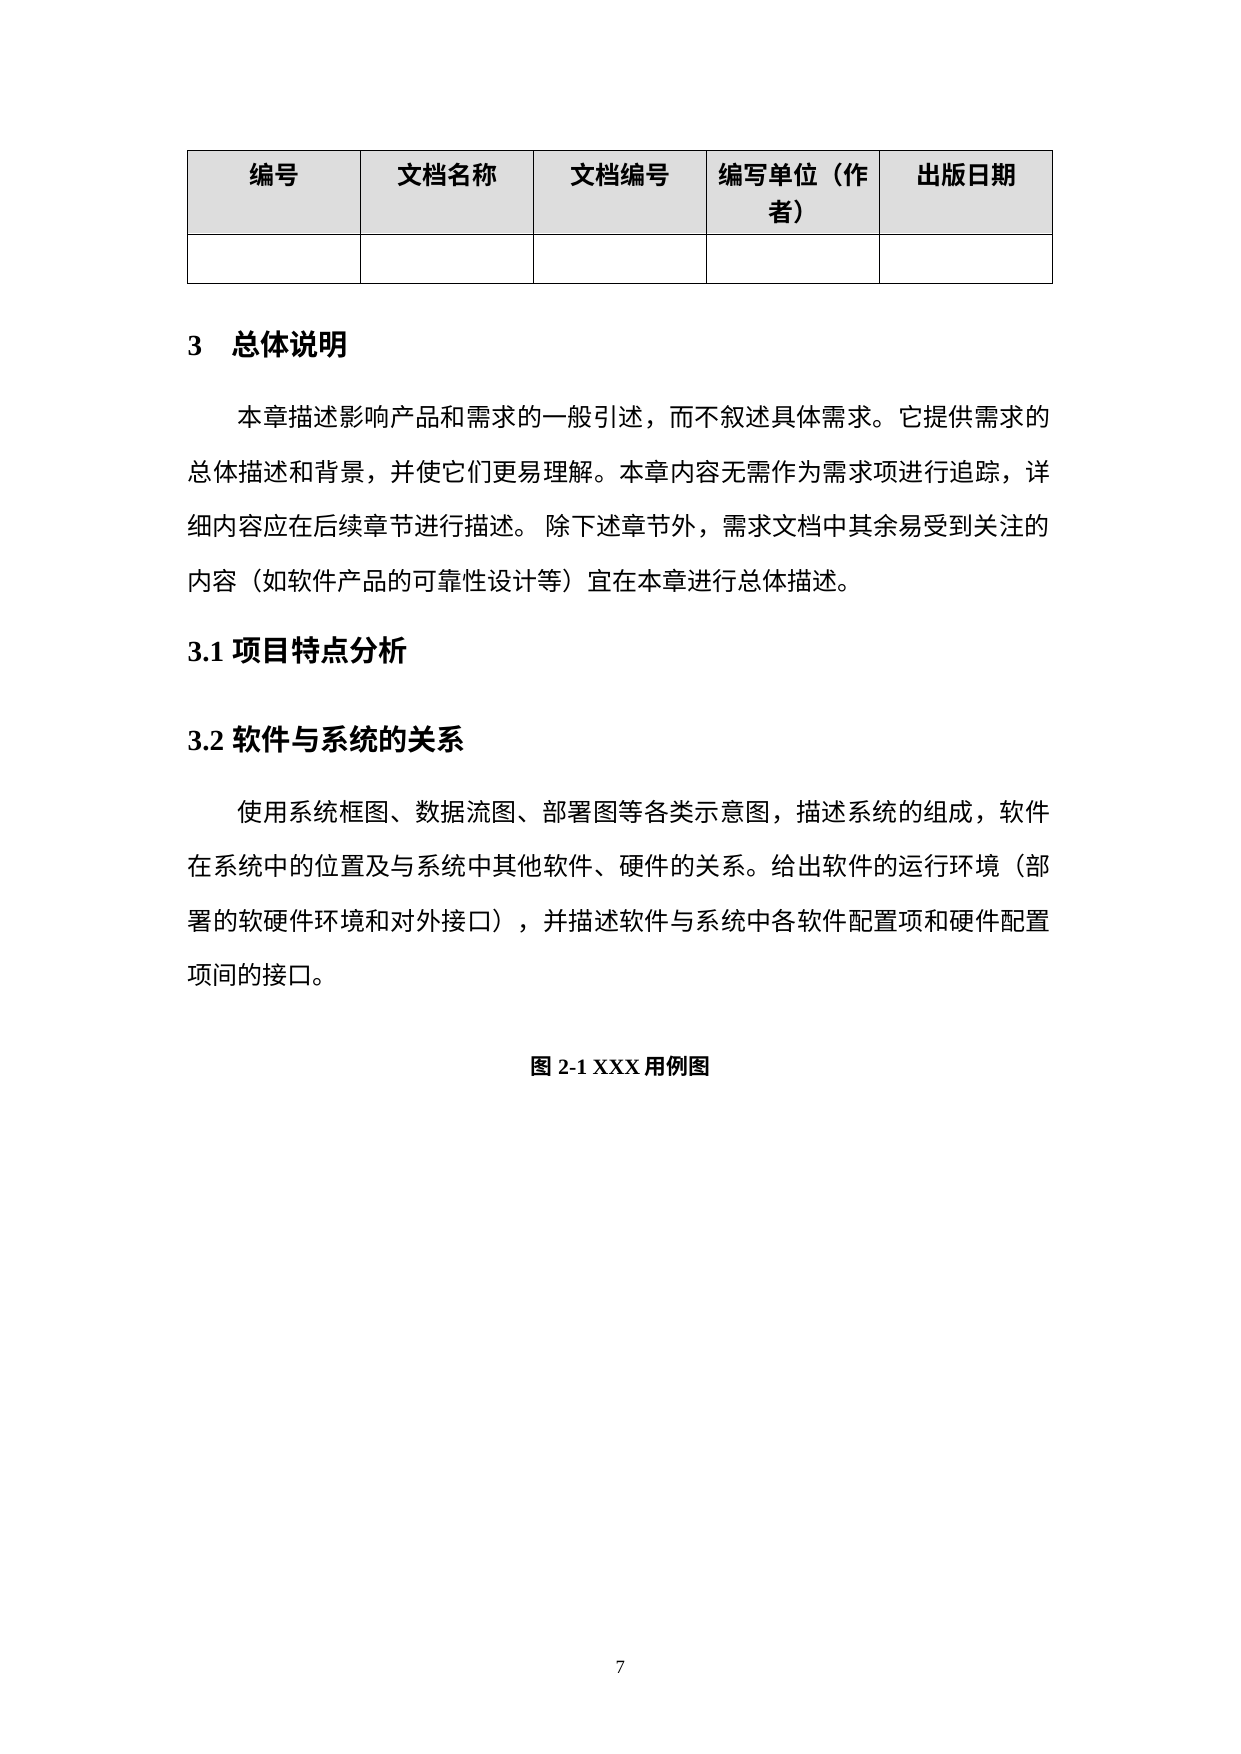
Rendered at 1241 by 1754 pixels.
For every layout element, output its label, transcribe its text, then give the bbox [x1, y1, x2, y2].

text 图 2-1 XXX用例图 [187, 1051, 1053, 1081]
text 使用系统框图、数据流图、部署图等各类示意图，描述系统的组成，软件在系统中的位置及与系统中其他软件、硬件的关系。给出软件的运行环境（部署的软硬件环境和对外接口），并描述软件与系统中各软件配置项和硬件配置项间的接口。 [187, 792, 1053, 992]
table_header 编号 [188, 151, 360, 233]
table_cell [707, 235, 879, 282]
table_cell [361, 235, 533, 282]
table_header 文档编号 [534, 151, 706, 233]
table_header 出版日期 [880, 151, 1052, 233]
text 本章描述影响产品和需求的一般引述，而不叙述具体需求。它提供需求的总体描述和背景，并使它们更易理解。本章内容无需作为需求项进行追踪，详细内容应在后续章节进行描述。 除下述章节外，需求文档中其余易受到关注的内容（如软件产品的可靠性设计等）宜在本章进行总体描述。 [187, 398, 1053, 597]
table_header 编写单位（作者） [707, 151, 879, 233]
table_cell [534, 235, 706, 282]
subtitle 软件与系统的关系 [187, 716, 1053, 759]
table_cell [188, 235, 360, 282]
subtitle 项目特点分析 [187, 628, 1053, 670]
subtitle 总体说明 [187, 322, 1053, 364]
table_header 文档名称 [361, 151, 533, 233]
table_cell [880, 235, 1052, 282]
